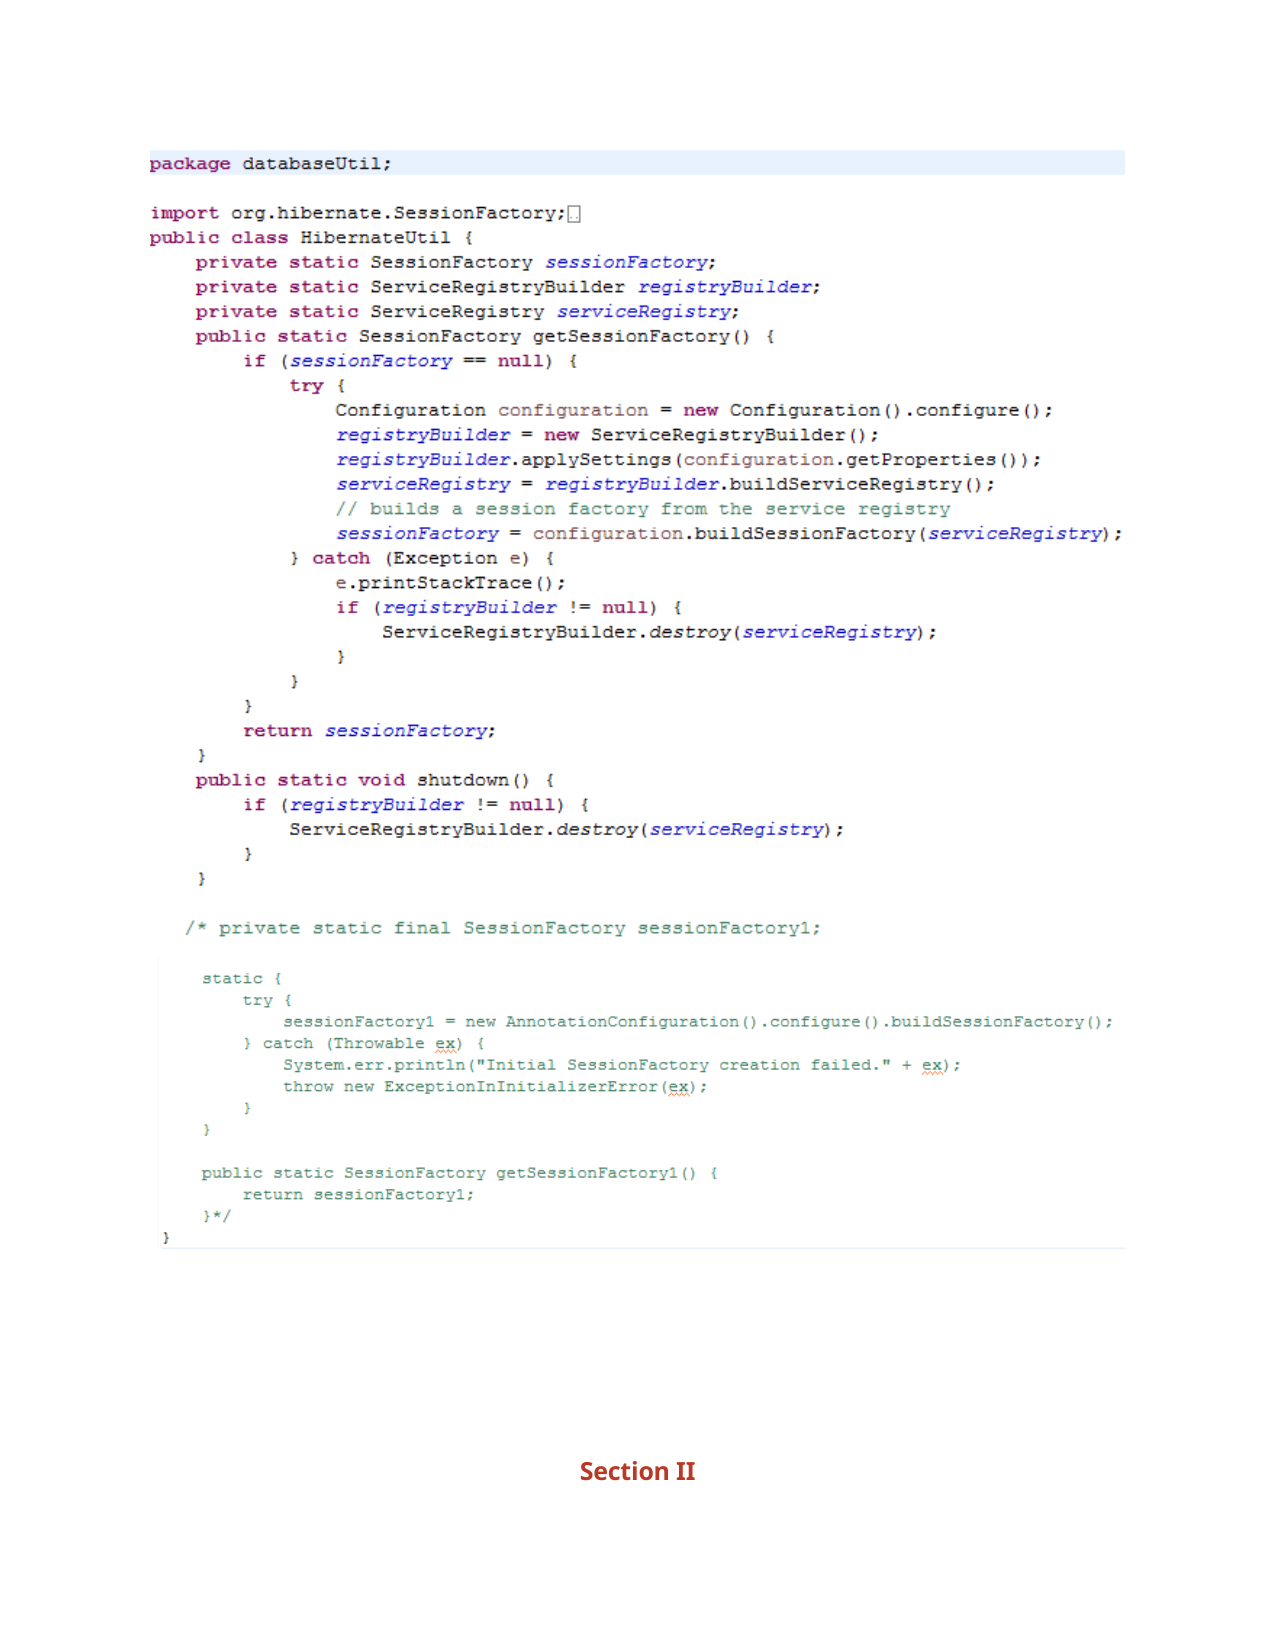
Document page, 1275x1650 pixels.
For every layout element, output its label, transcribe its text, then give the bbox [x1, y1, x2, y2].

picture [150, 958, 1125, 1249]
text Section II [150, 1453, 1125, 1487]
picture [150, 150, 1125, 954]
